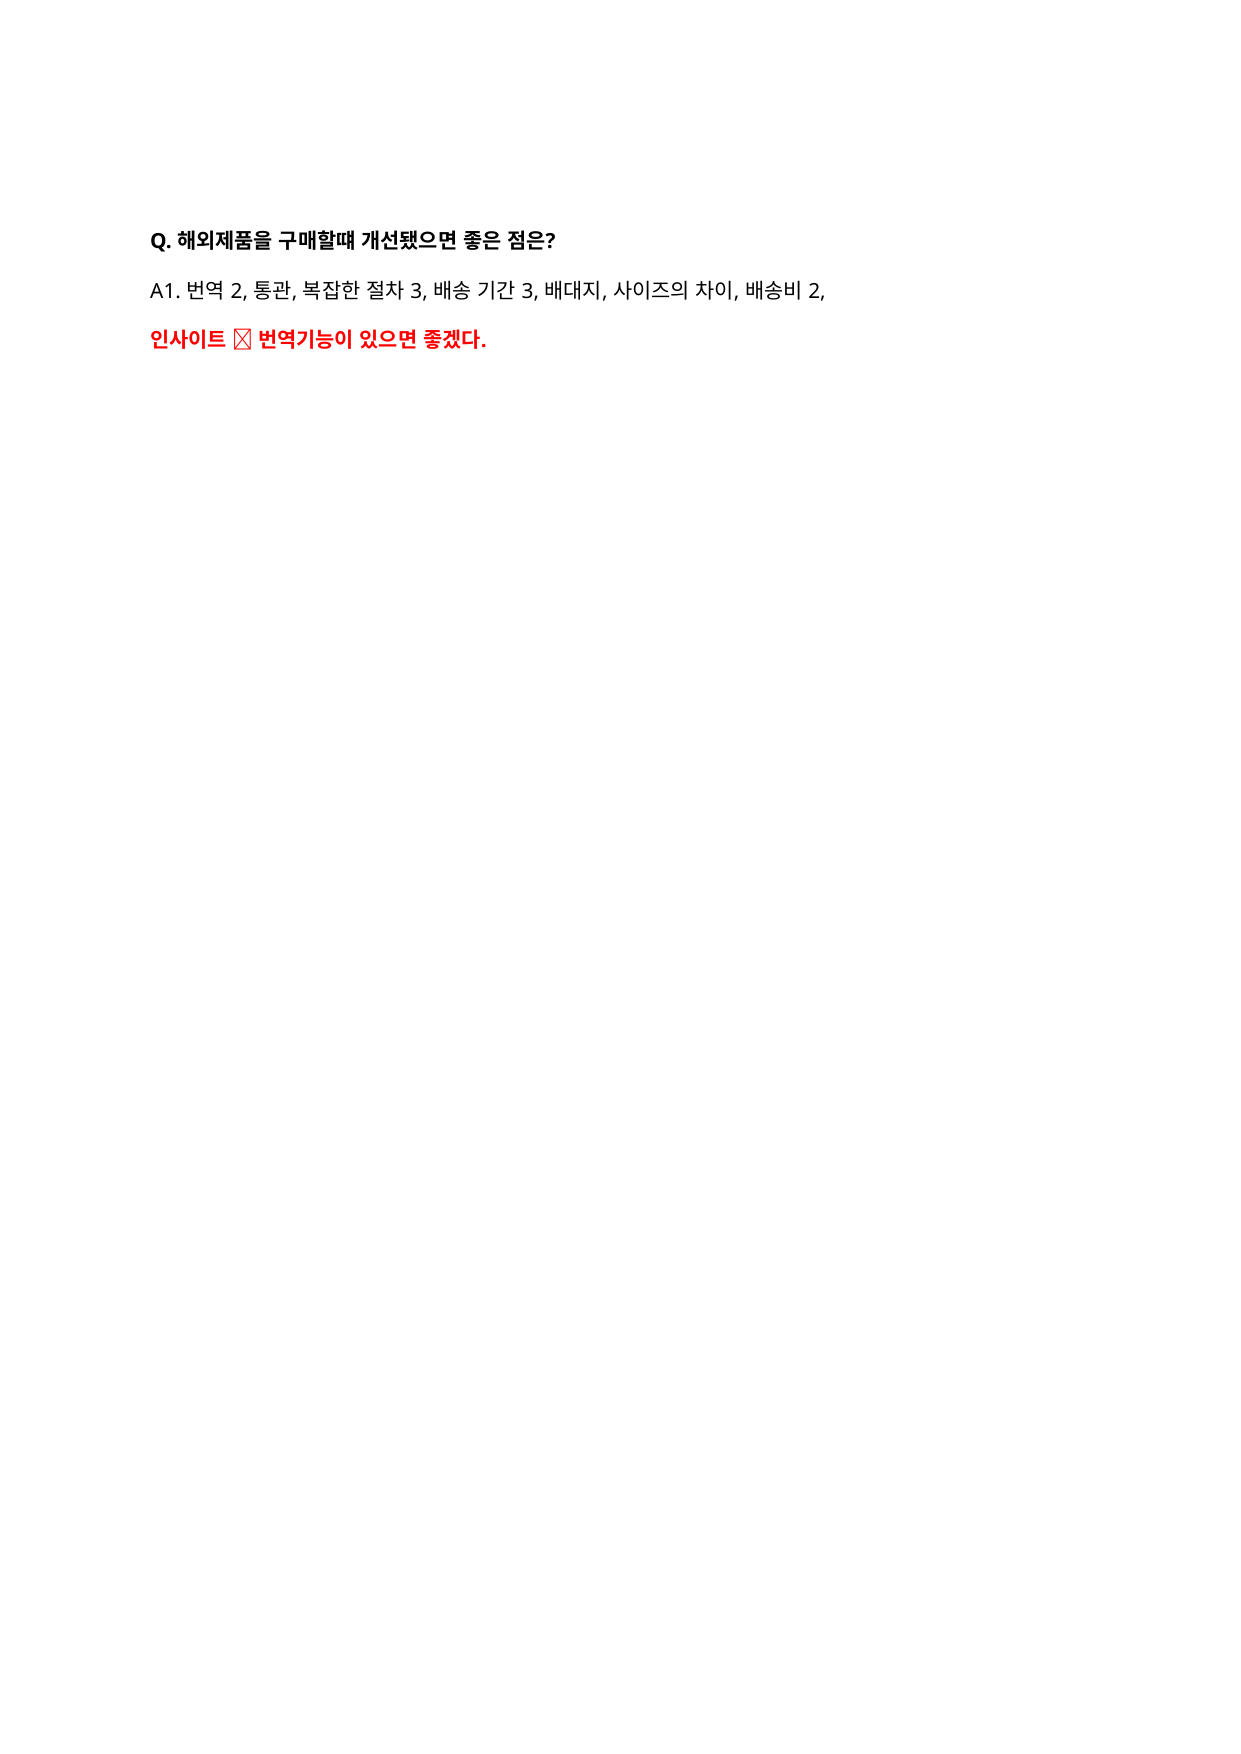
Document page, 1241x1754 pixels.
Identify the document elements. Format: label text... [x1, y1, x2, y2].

text A1. 번역 2, 통관, 복잡한 절차 3, 배송 기간 3, 배대지, 사이즈의 차이, 배송비 2, [150, 274, 1090, 304]
text 인사이트 번역기능이 있으면 좋겠다. [150, 323, 1090, 353]
text Q. 해외제품을 구매할떄 개선됐으면 좋은 점은? [150, 224, 1090, 255]
